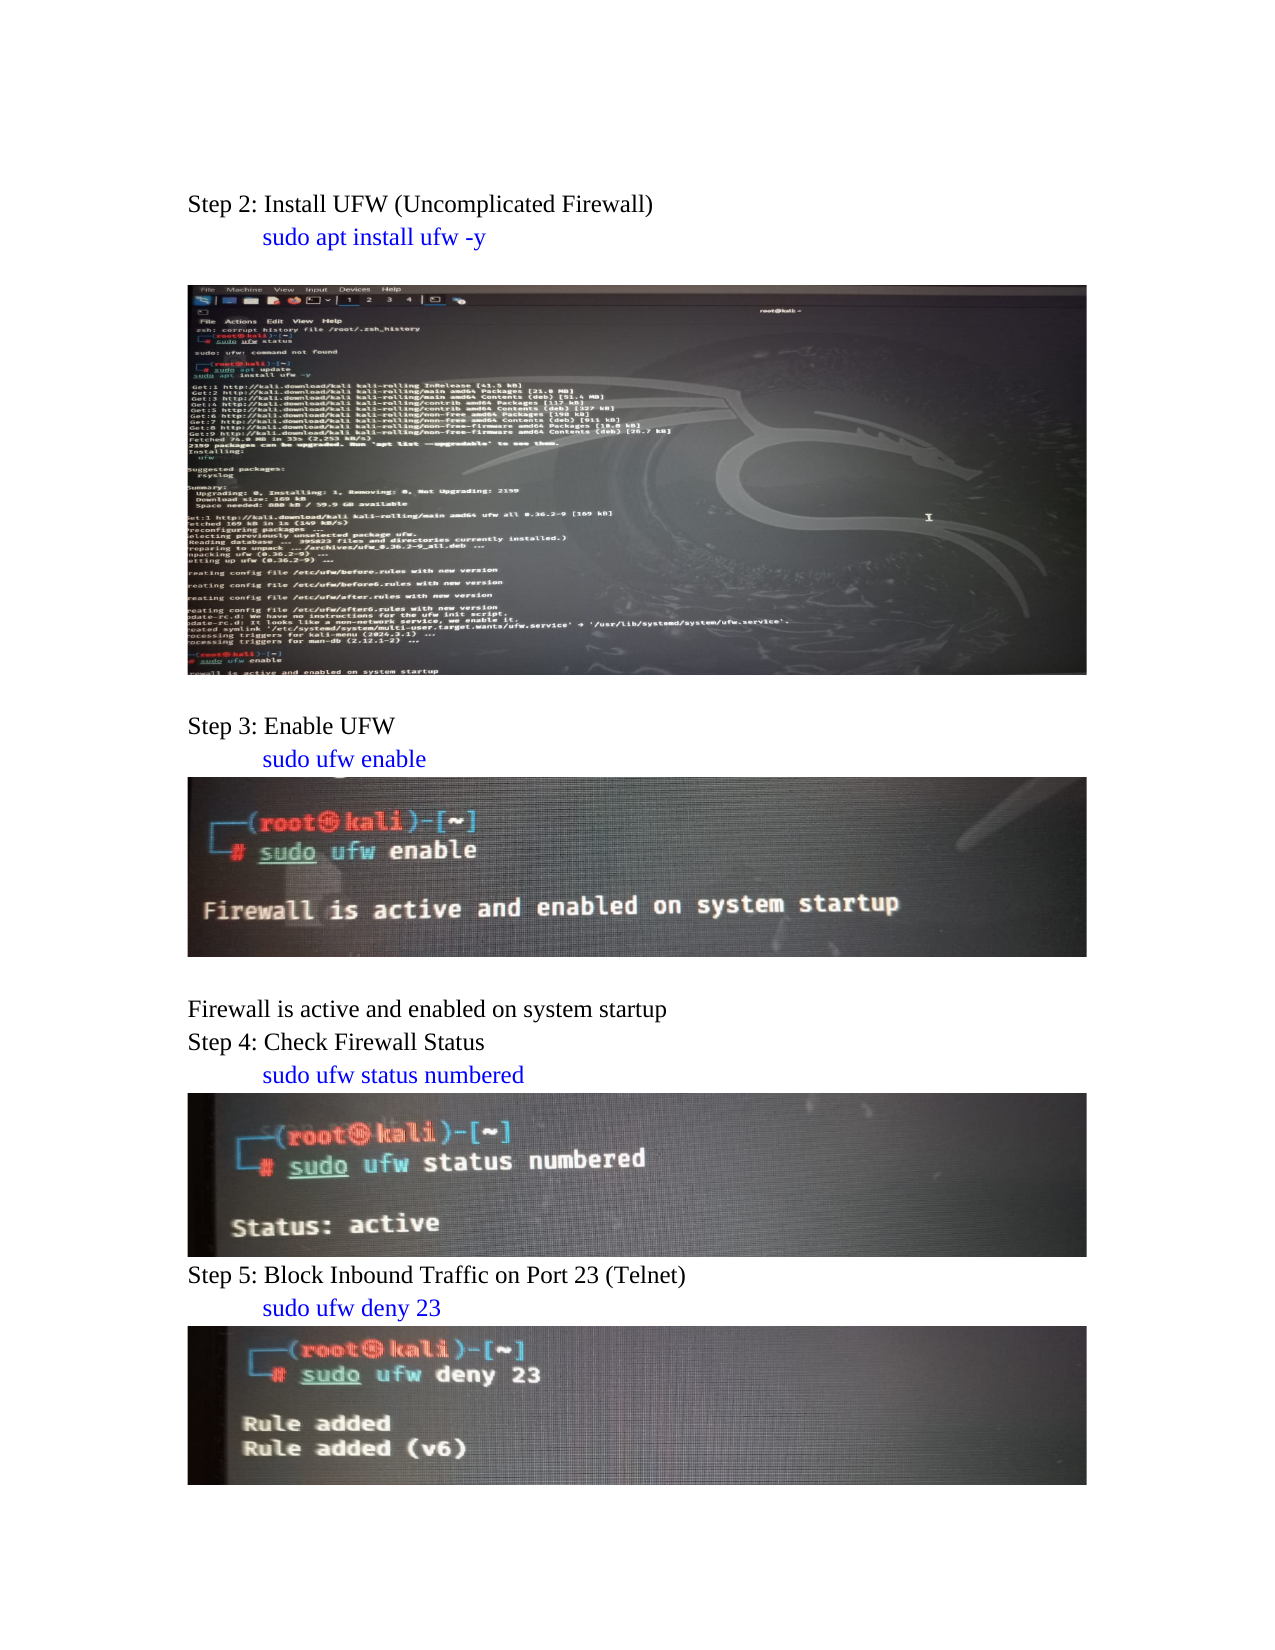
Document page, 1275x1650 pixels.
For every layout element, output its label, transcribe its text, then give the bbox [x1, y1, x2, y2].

list Step 5: Block Inbound Traffic on Port 23 (Telnet) [187, 1261, 1087, 1289]
picture [187, 777, 1087, 957]
list Firewall is active and enabled on system startup [187, 994, 1087, 1023]
list sudo apt install ufw -y [187, 222, 1087, 251]
list Step 4: Check Firewall Status [187, 1027, 1087, 1056]
list sudo ufw deny 23 [187, 1293, 1087, 1322]
picture [187, 285, 1087, 675]
list sudo ufw enable [187, 744, 1087, 773]
picture [187, 1326, 1087, 1485]
list Step 3: Enable UFW [187, 711, 1087, 740]
list Step 2: Install UFW (Uncomplicated Firewall) [187, 189, 1087, 218]
picture [187, 1093, 1087, 1257]
list sudo ufw status numbered [187, 1060, 1087, 1089]
